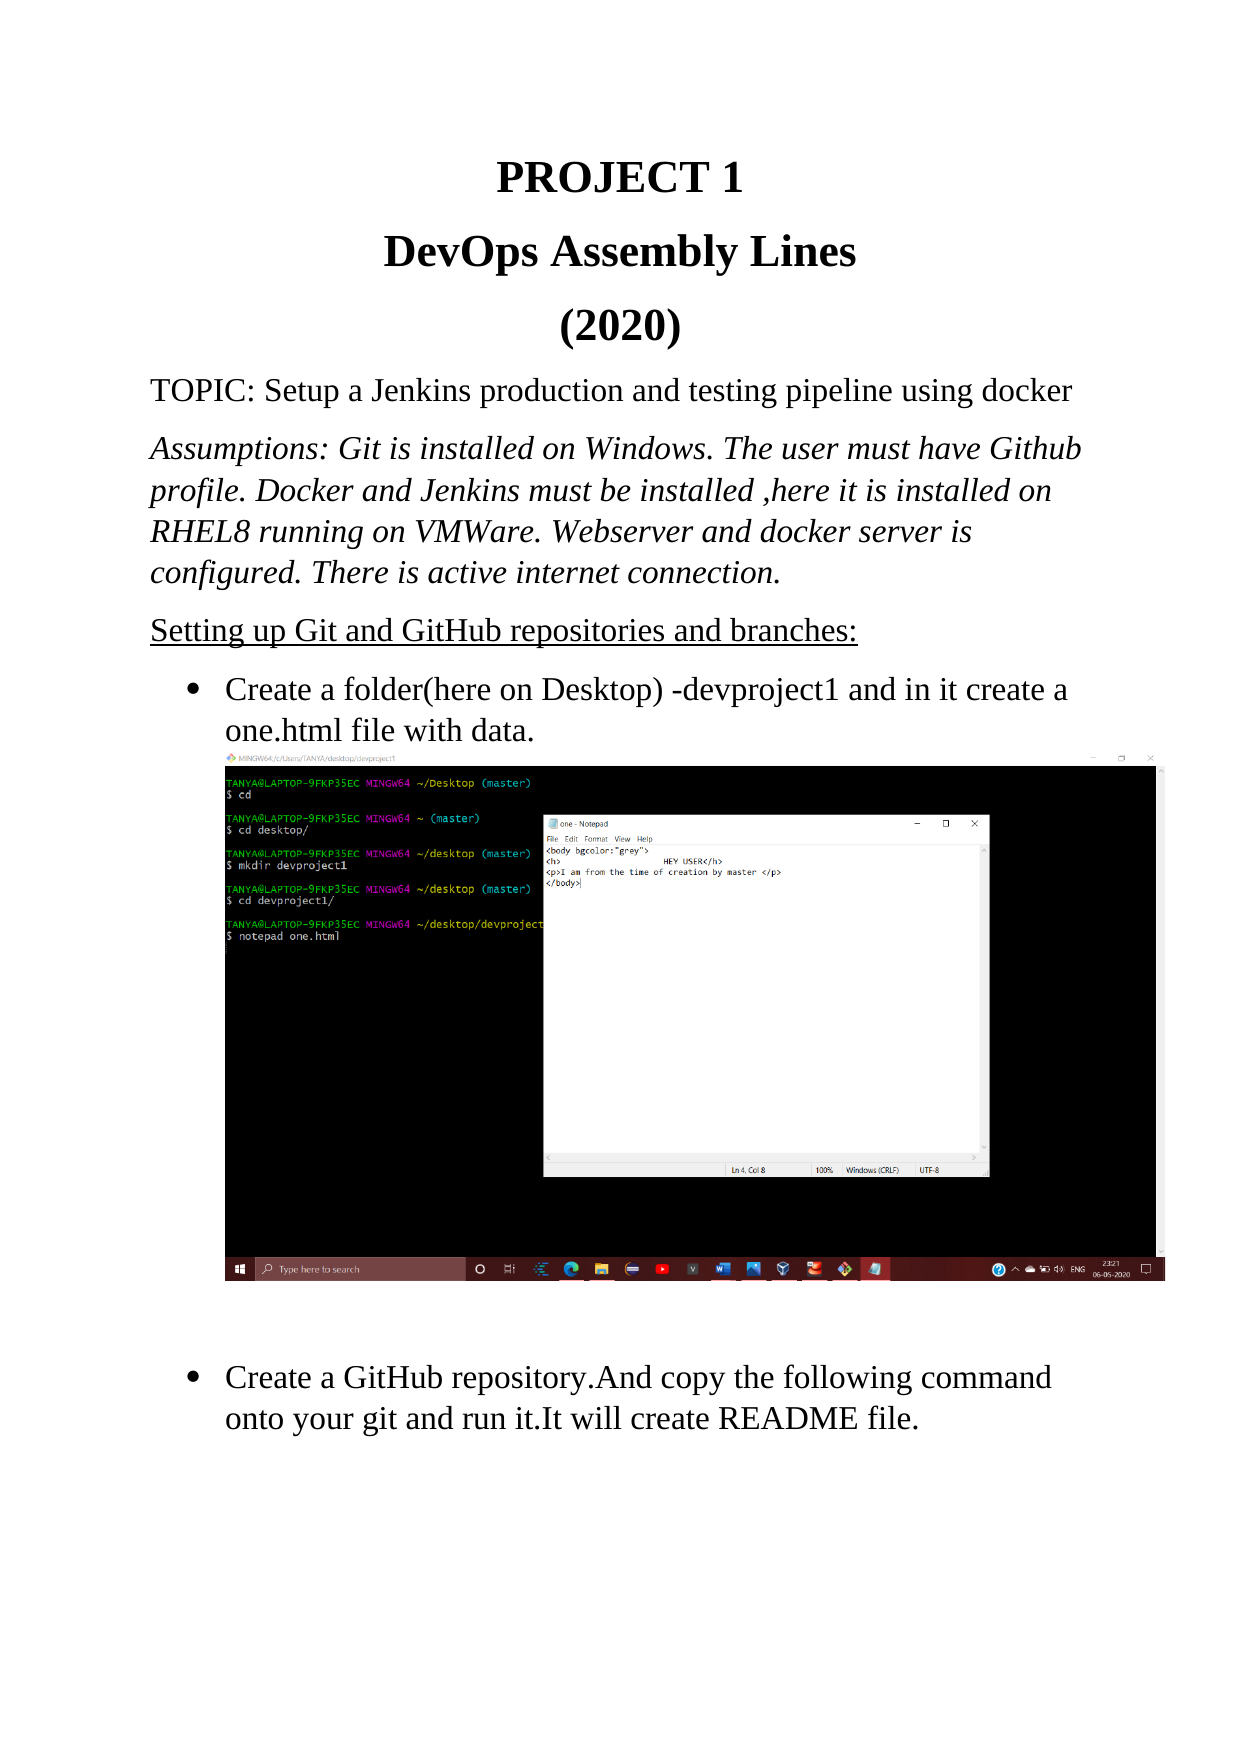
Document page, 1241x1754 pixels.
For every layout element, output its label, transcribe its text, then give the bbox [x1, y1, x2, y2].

text (2020) [150, 297, 1090, 350]
list Create a GitHub repository.And copy the following command onto your git and run it.It will create README file. [187, 1357, 1090, 1437]
picture [225, 751, 1166, 1281]
text TOPIC: Setup a Jenkins production and testing pipeline using docker [150, 371, 1090, 409]
text Assumptions: Git is installed on Windows. The user must have Github profile. Docker and Jenkins must be installed ,here it is installed on RHEL8 running on VMWare. Webserver and docker server is configured. There is active internet connection. [150, 429, 1090, 591]
text Setting up Git and GitHub repositories and branches: [150, 611, 1090, 649]
text PROJECT 1 [150, 150, 1090, 203]
list Create a folder(here on Desktop) -devproject1 and in it create a one.html file with data. [187, 669, 1090, 748]
text DevOps Assembly Lines [150, 223, 1090, 276]
